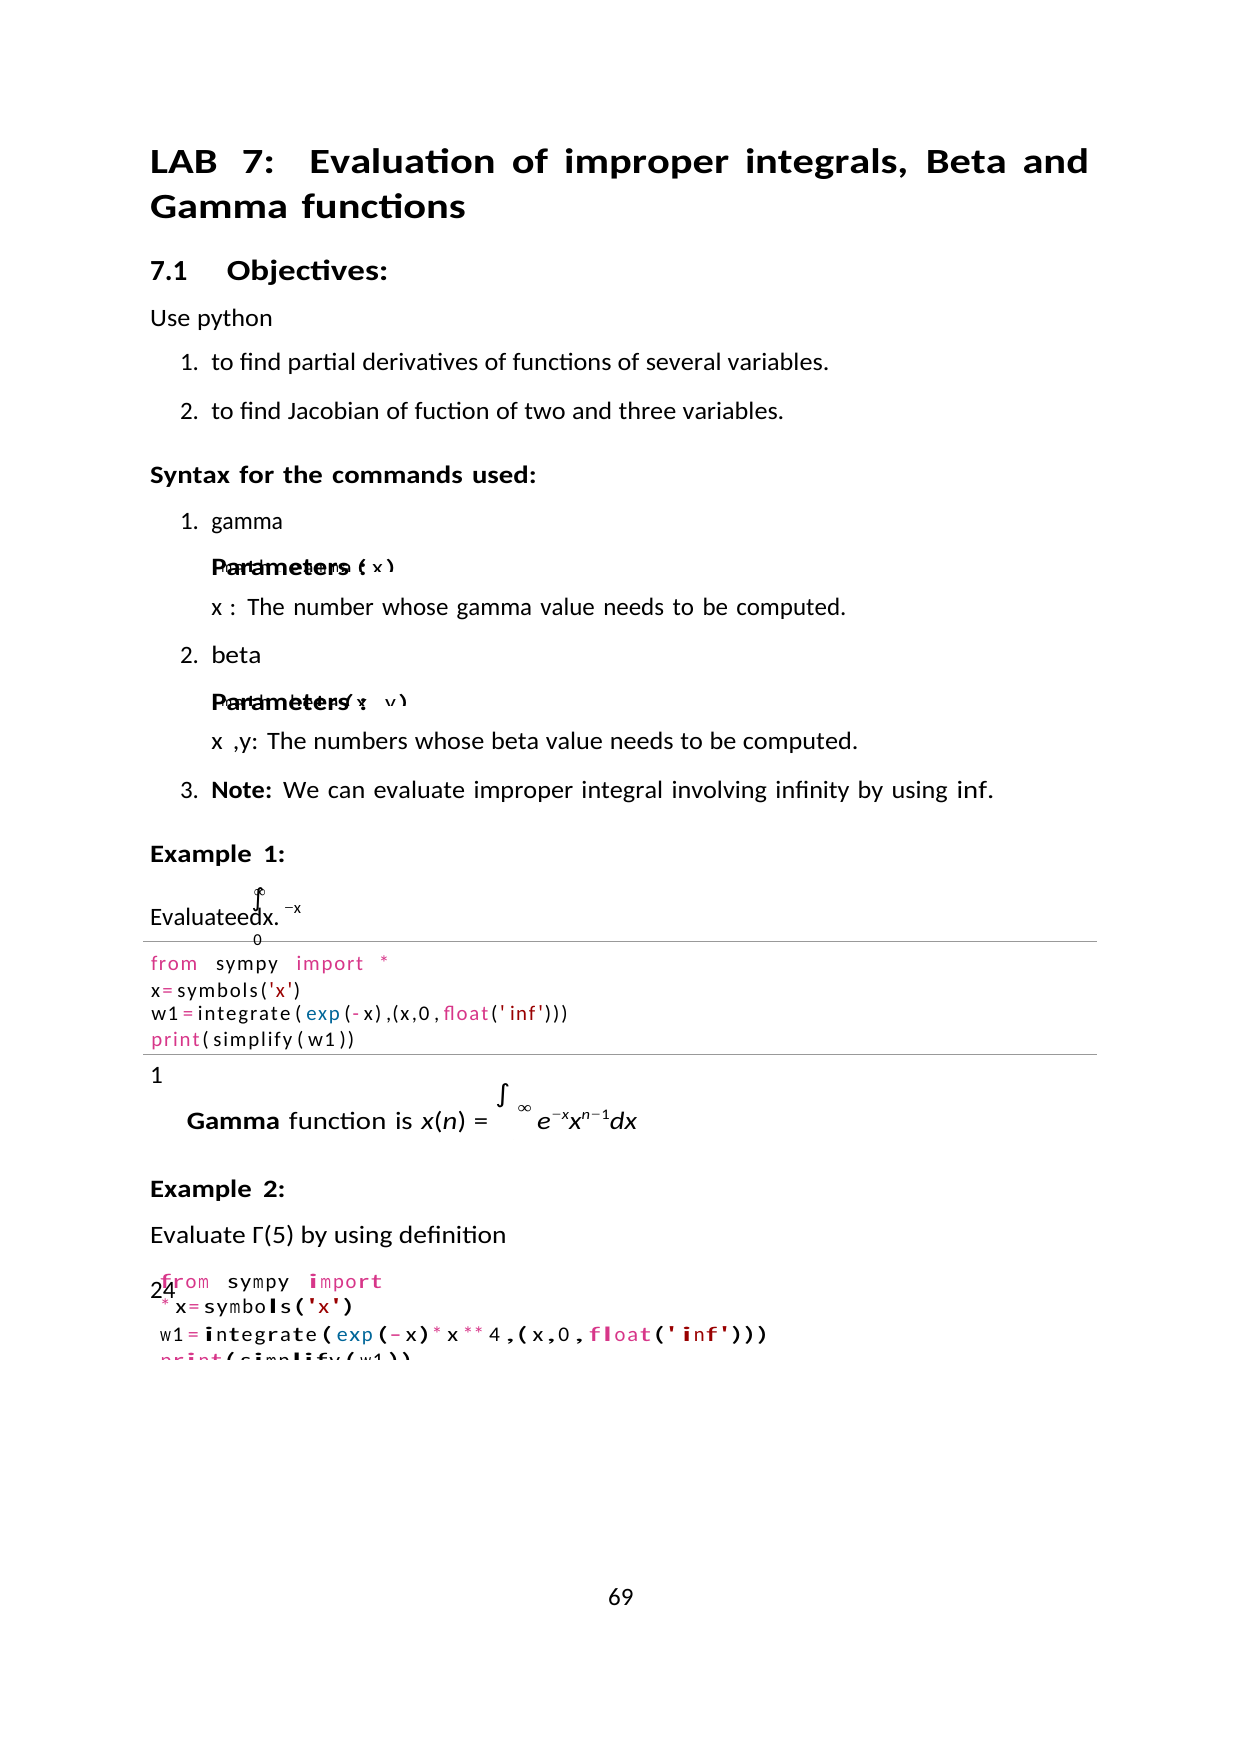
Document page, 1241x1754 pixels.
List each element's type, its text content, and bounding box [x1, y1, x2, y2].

list Note: We can evaluate improper integral involving infinity by using inf. [180, 774, 1213, 805]
list to find partial derivatives of functions of several variables. [180, 347, 1213, 377]
text x : The number whose gamma value needs to be computed. [211, 591, 1213, 621]
subtitle Syntax for the commands used: [150, 459, 1213, 489]
text 1 [150, 893, 1213, 1089]
list to find Jacobian of fuction of two and three variables. [180, 395, 1213, 426]
list gamma [180, 505, 1213, 536]
text Use python [150, 302, 1213, 333]
subtitle Parameters : [211, 686, 1213, 717]
text 24 [150, 1274, 1213, 1305]
subtitle Parameters : [211, 552, 1213, 582]
text Evaluate Γ(5) by using definition [150, 1219, 1213, 1249]
text x ,y: The numbers whose beta value needs to be computed. [211, 725, 1213, 756]
subtitle Objectives: [150, 252, 1213, 287]
text Gamma function is x(n) = ∫ ∞ e−xxn−1dx [187, 1089, 1213, 1139]
subtitle LAB 7: Evaluation of improper integrals, Beta and Gamma functions [150, 139, 1091, 228]
list beta [180, 640, 1213, 670]
subtitle Example 1: [150, 838, 1213, 868]
subtitle Example 2: [150, 1173, 1213, 1203]
